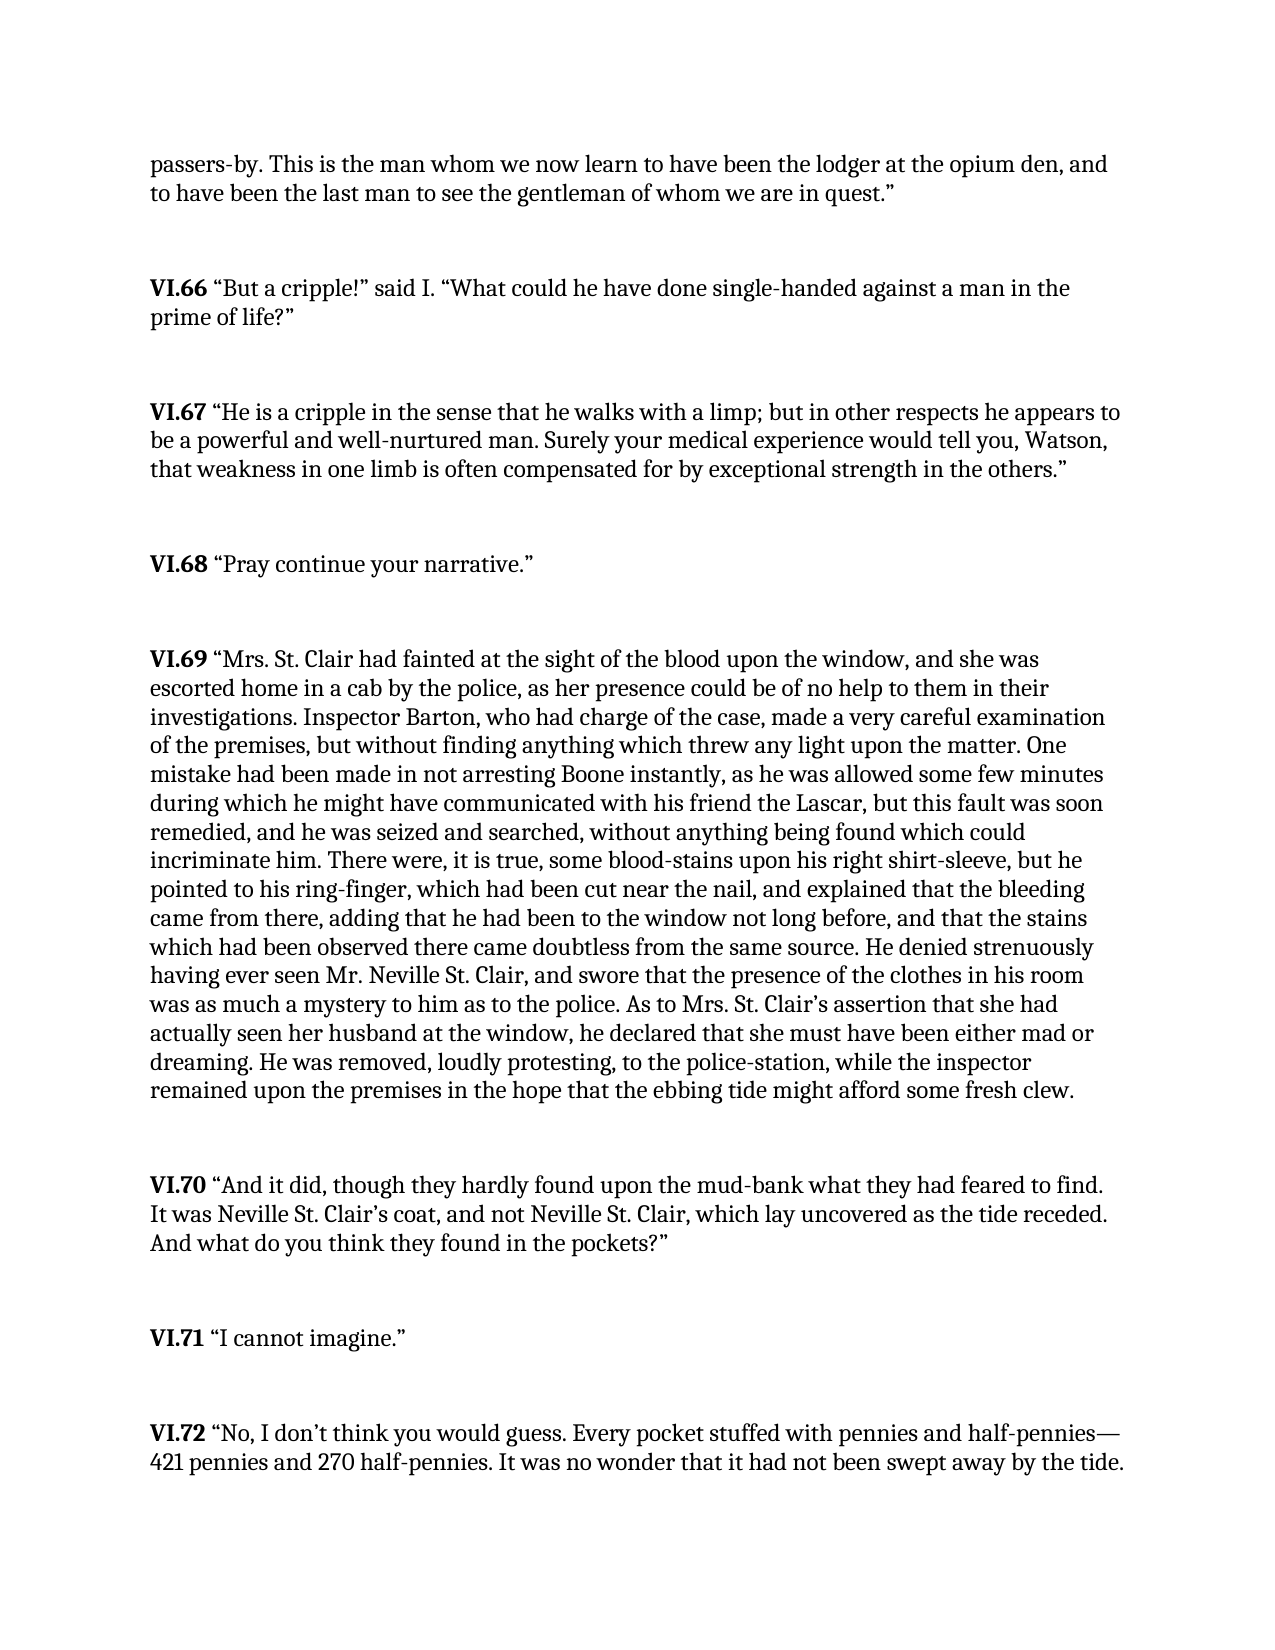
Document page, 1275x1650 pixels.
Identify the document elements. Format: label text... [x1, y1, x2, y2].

text VI.70 “And it did, though they hardly found upon the mud-bank what they had feared to find. It was Neville St. Clair’s coat, and not Neville St. Clair, which lay uncovered as the tide receded. And what do you think they found in the pockets?” [150, 1171, 1125, 1257]
text VI.69 “Mrs. St. Clair had fainted at the sight of the blood upon the window, and she was escorted home in a cab by the police, as her presence could be of no help to them in their investigations. Inspector Barton, who had charge of the case, made a very careful examination of the premises, but without finding anything which threw any light upon the matter. One mistake had been made in not arresting Boone instantly, as he was allowed some few minutes during which he might have communicated with his friend the Lascar, but this fault was soon remedied, and he was seized and searched, without anything being found which could incriminate him. There were, it is true, some blood-stains upon his right shirt-sleeve, but he pointed to his ring-finger, which had been cut near the nail, and explained that the bleeding came from there, adding that he had been to the window not long before, and that the stains which had been observed there came doubtless from the same source. He denied strenuously having ever seen Mr. Neville St. Clair, and swore that the presence of the clothes in his room was as much a mystery to him as to the police. As to Mrs. St. Clair’s assertion that she had actually seen her husband at the window, he declared that she must have been either mad or dreaming. He was removed, loudly protesting, to the police-station, while the inspector remained upon the premises in the hope that the ebbing tide might afford some fresh clew. [150, 645, 1125, 1105]
text VI.67 “He is a cripple in the sense that he walks with a limp; but in other respects he appears to be a powerful and well-nurtured man. Surely your medical experience would tell you, Watson, that weakness in one limb is often compensated for by exceptional strength in the others.” [150, 397, 1125, 484]
text VI.71 “I cannot imagine.” [150, 1324, 1125, 1352]
text VI.68 “Pray continue your narrative.” [150, 550, 1125, 579]
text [150, 1419, 1125, 1476]
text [150, 150, 1125, 207]
text VI.66 “But a cripple!” said I. “What could he have done single-handed against a man in the prime of life?” [150, 274, 1125, 331]
